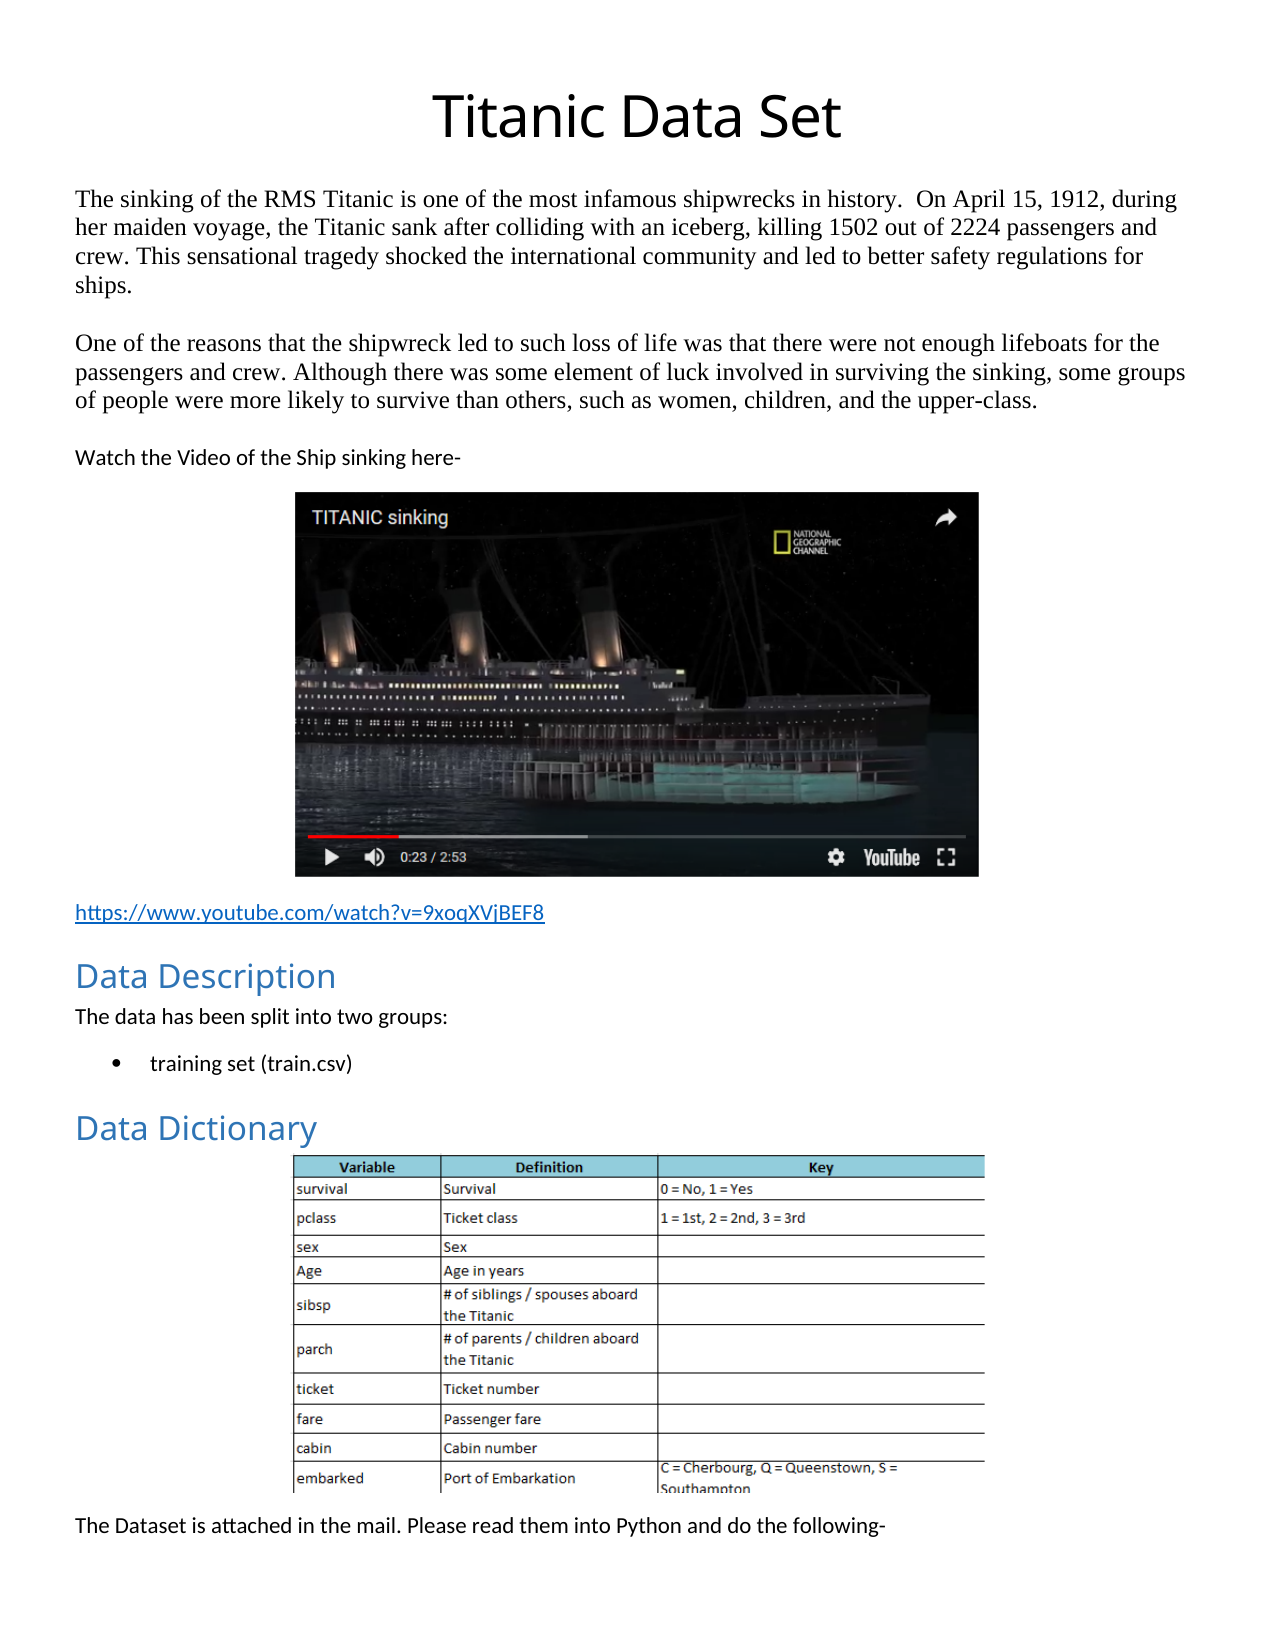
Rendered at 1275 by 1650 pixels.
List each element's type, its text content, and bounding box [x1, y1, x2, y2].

title Titanic Data Set [75, 75, 1200, 154]
text The sinking of the RMS Titanic is one of the most infamous shipwrecks in history. On April 15, 1912, during her maiden voyage, the Titanic sank after colliding with an iceberg, killing 1502 out of 2224 passengers and crew. This sensational tragedy shocked the international community and led to better safety regulations for ships. [75, 184, 1200, 299]
text The Dataset is attached in the mail. Please read them into Python and do the following- [75, 1511, 1200, 1539]
text https://www.youtube.com/watch?v=9xoqXVjBEF8 [75, 898, 1200, 926]
text One of the reasons that the shipwreck led to such loss of life was that there were not enough lifeboats for the passengers and crew. Although there was some element of luck involved in surviving the sinking, some groups of people were more likely to survive than others, such as women, children, and the upper-class. [75, 328, 1200, 414]
subtitle Data Dictionary [75, 1104, 1200, 1150]
list training set (train.csv) [112, 1049, 1200, 1077]
text The data has been split into two groups: [75, 1002, 1200, 1030]
text Watch the Video of the Ship sinking here- [75, 443, 1200, 471]
picture [290, 1153, 985, 1493]
picture [293, 490, 982, 880]
subtitle Data Description [75, 953, 1200, 999]
